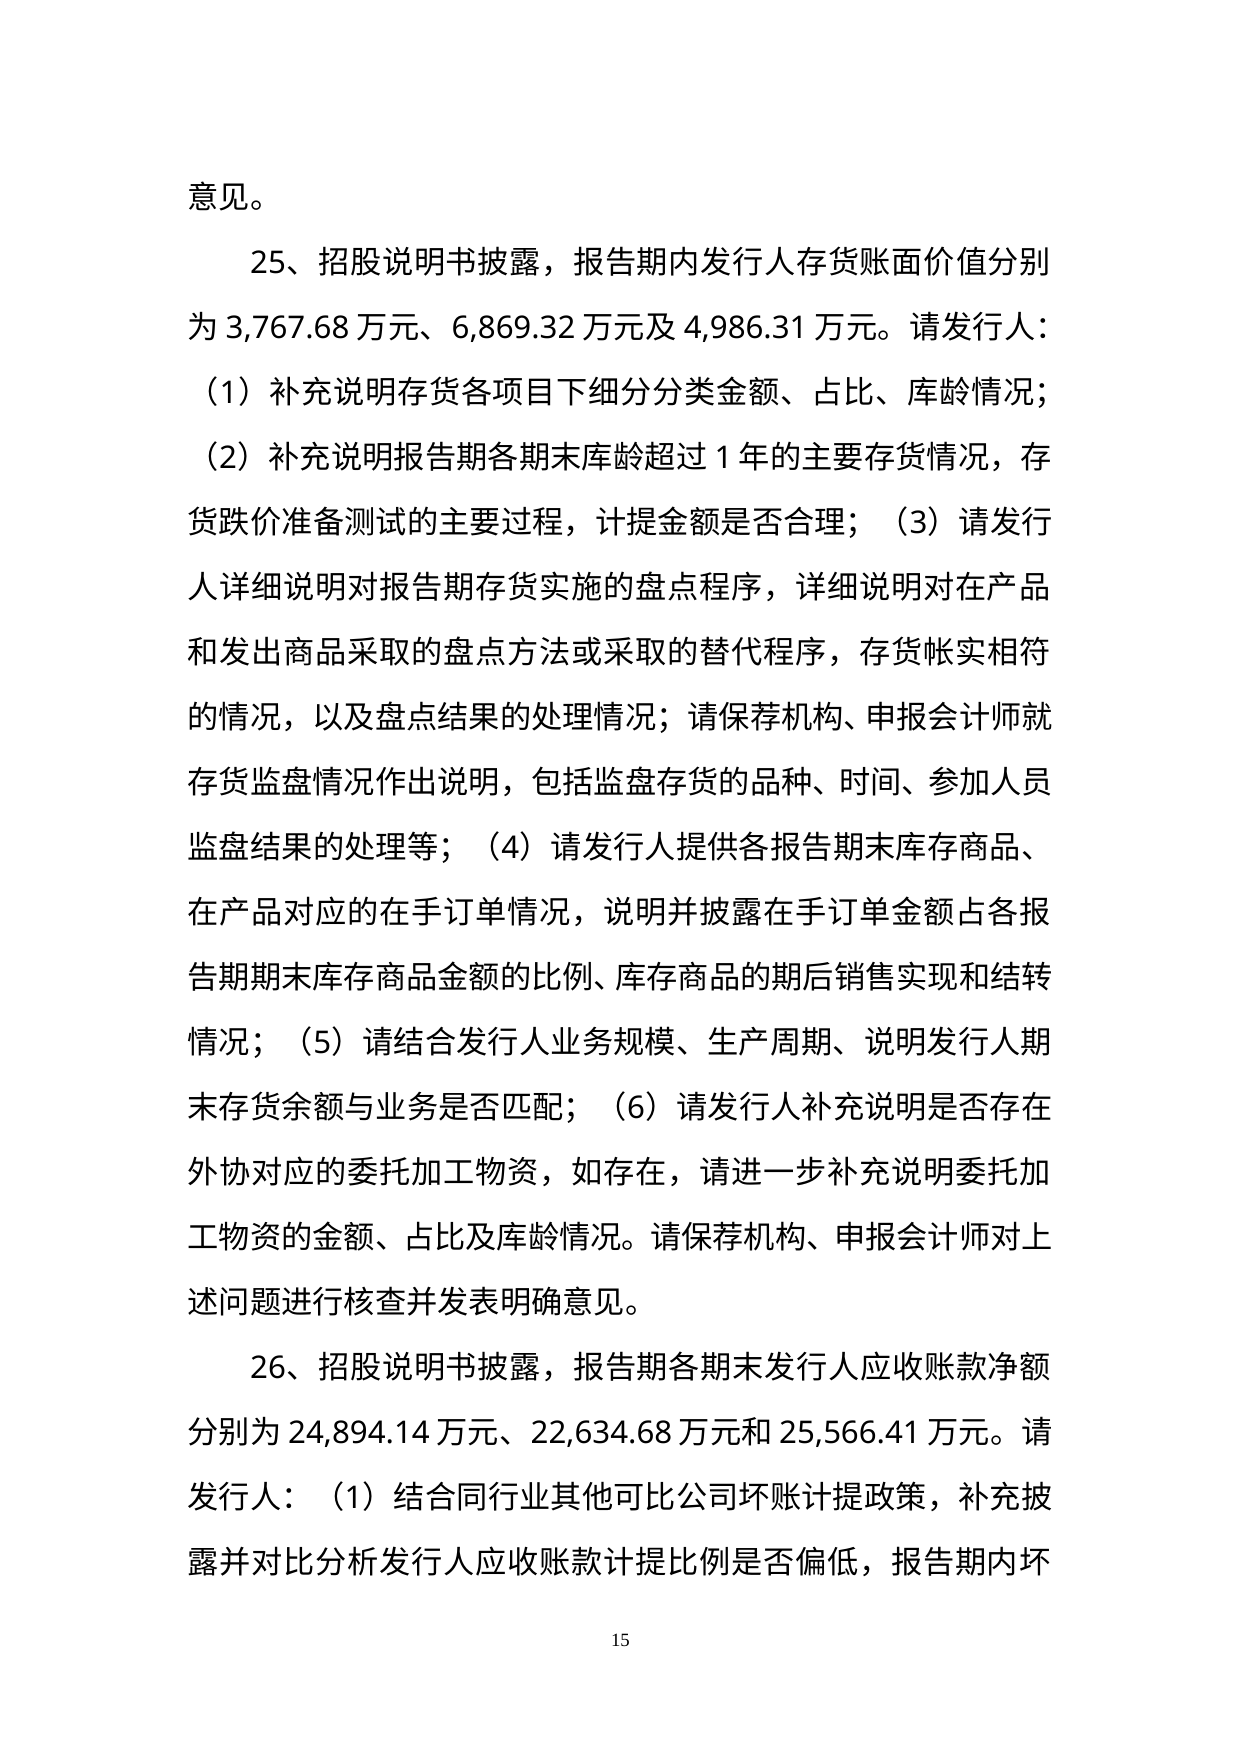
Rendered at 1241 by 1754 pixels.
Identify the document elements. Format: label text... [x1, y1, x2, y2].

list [187, 1527, 1053, 1592]
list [187, 162, 1053, 422]
list 25、招股说明书披露，报告期内发行人存货账面价值分别为3,767.68万元、6,869.32万元及4,986.31万元。请发行人：（1）补充说明存货各项目下细分分类金额、占比、库龄情况；（2）补充说明报告期各期末库龄超过1年的主要存货情况，存货跌价准备测试的主要过程，计提金额是否合理；（3）请发行人详细说明对报告期存货实施的盘点程序，详细说明对在产品和发出商品采取的盘点方法或采取的替代程序，存货帐实相符的情况，以及盘点结果的处理情况；请保荐机构、申报会计师就存货监盘情况作出说明，包括监盘存货的品种、时间、参加人员、监盘结果的处理等；（4）请发行人提供各报告期末库存商品、在产品对应的在手订单情况，说明并披露在手订单金额占各报告期期末库存商品金额的比例、库存商品的期后销售实现和结转情况；（5）请结合发行人业务规模、生产周期、说明发行人期末存货余额与业务是否匹配；（6）请发行人补充说明是否存在外协对应的委托加工物资，如存在，请进一步补充说明委托加工物资的金额、占比及库龄情况。请保荐机构、申报会计师对上述问题进行核查并发表明确意见。 [187, 422, 1053, 1527]
